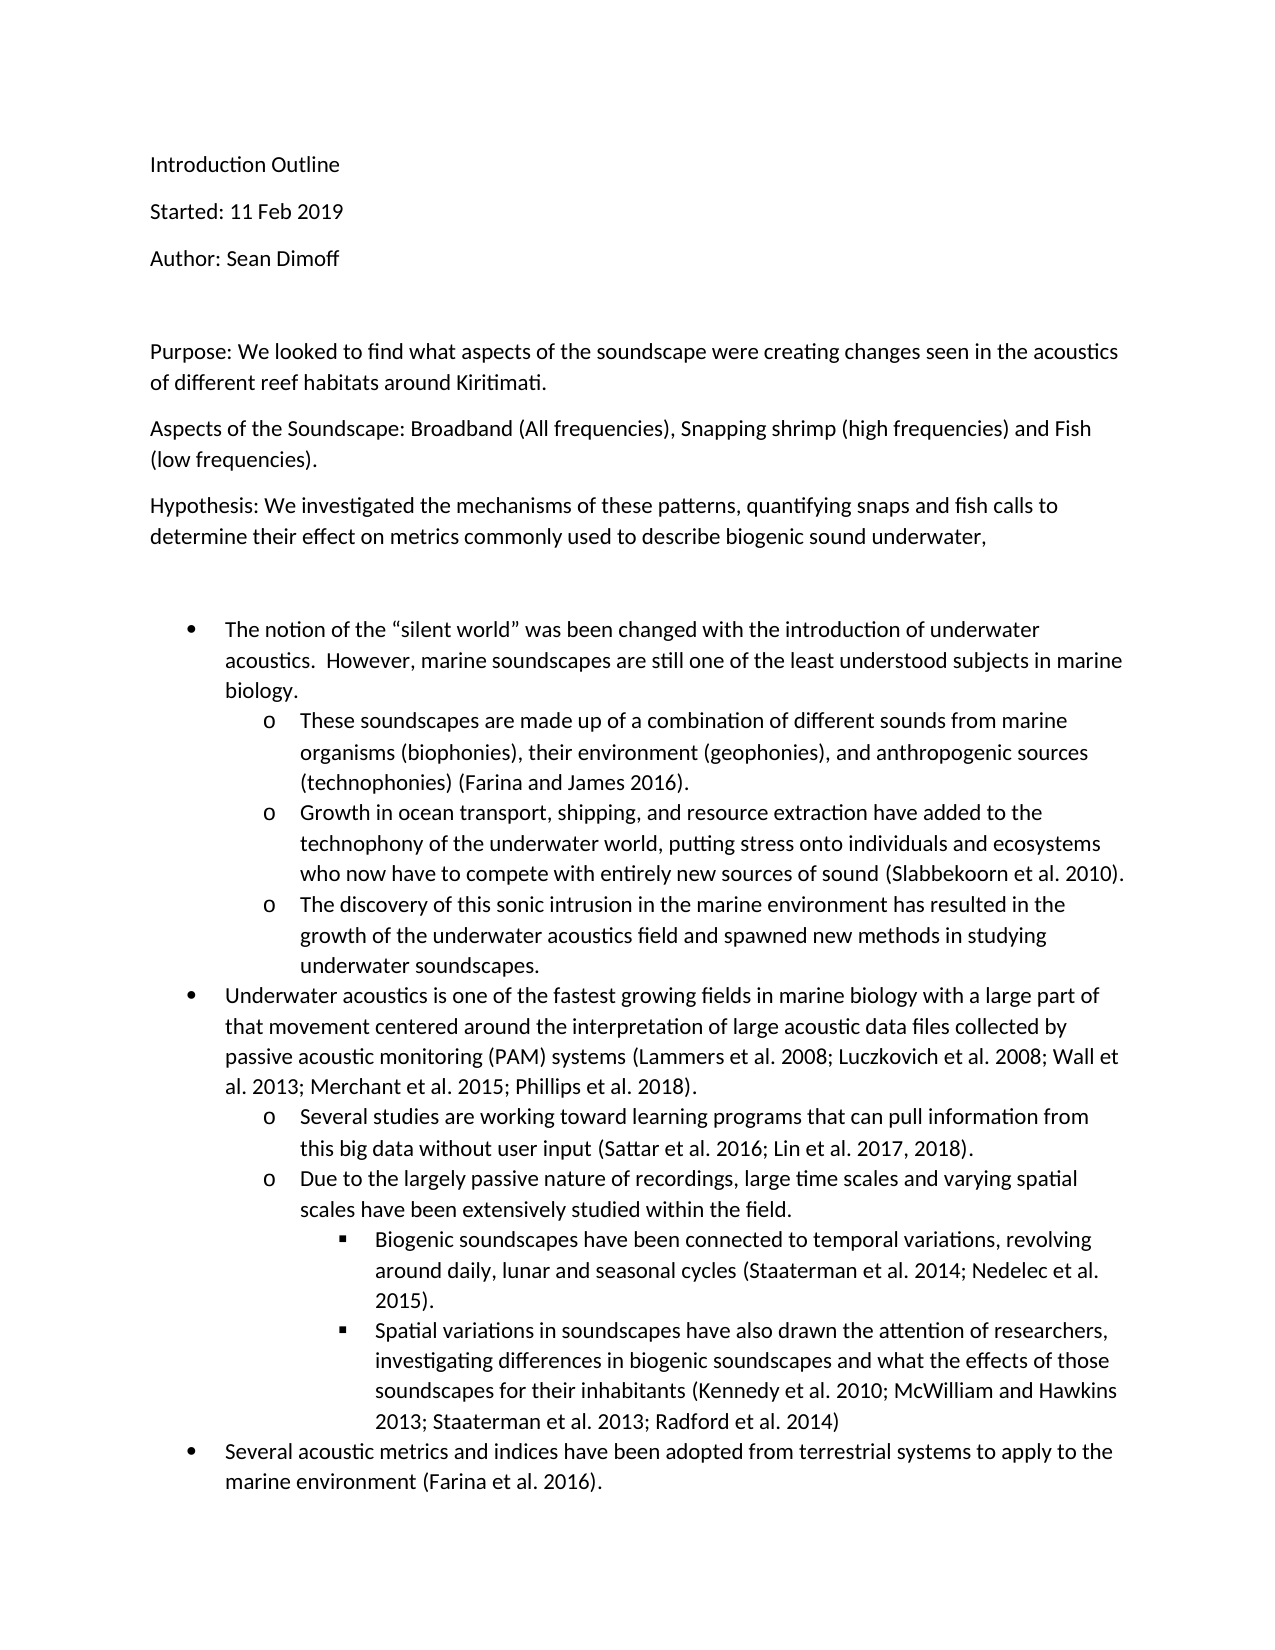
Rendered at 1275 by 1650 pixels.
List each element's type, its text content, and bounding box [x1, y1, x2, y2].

list Due to the largely passive nature of recordings, large time scales and varying spatial scales have been extensively studied within the field. [262, 1164, 1125, 1223]
list Biogenic soundscapes have been connected to temporal variations, revolving around daily, lunar and seasonal cycles (Staaterman et al. 2014; Nedelec et al. 2015). [337, 1226, 1125, 1314]
list The discovery of this sonic intrusion in the marine environment has resulted in the growth of the underwater acoustics field and spawned new methods in studying underwater soundscapes. [262, 890, 1125, 979]
list Several studies are working toward learning programs that can pull information from this big data without user input (Sattar et al. 2016; Lin et al. 2017, 2018). [262, 1102, 1125, 1162]
list Growth in ocean transport, shipping, and resource extraction have added to the technophony of the underwater world, putting stress onto individuals and ecosystems who now have to compete with entirely new sources of sound (Slabbekoorn et al. 2010). [262, 798, 1125, 888]
text Hypothesis: We investigated the mechanisms of these patterns, quantifying snaps and fish calls to determine their effect on metrics commonly used to describe biogenic sound underwater, [150, 492, 1125, 550]
list These soundscapes are made up of a combination of different sounds from marine organisms (biophonies), their environment (geophonies), and anthropogenic sources (technophonies) (Farina and James 2016). [262, 706, 1125, 796]
text Introduction Outline [150, 150, 1125, 178]
text Purpose: We looked to find what aspects of the soundscape were creating changes seen in the acoustics of different reef habitats around Kiritimati. [150, 337, 1125, 396]
text Started: 11 Feb 2019 [150, 197, 1125, 225]
text Aspects of the Soundscape: Broadband (All frequencies), Snapping shrimp (high frequencies) and Fish (low frequencies). [150, 414, 1125, 473]
list Underwater acoustics is one of the fastest growing fields in marine biology with a large part of that movement centered around the interpretation of large acoustic data files collected by passive acoustic monitoring (PAM) systems (Lammers et al. 2008; Luczkovich et al. 2008; Wall et al. 2013; Merchant et al. 2015; Phillips et al. 2018). [187, 982, 1125, 1100]
list Spatial variations in soundscapes have also drawn the attention of researchers, investigating differences in biogenic soundscapes and what the effects of those soundscapes for their inhabitants (Kennedy et al. 2010; McWilliam and Hawkins 2013; Staaterman et al. 2013; Radford et al. 2014) [337, 1316, 1125, 1435]
list Several acoustic metrics and indices have been adopted from terrestrial systems to apply to the marine environment (Farina et al. 2016). [187, 1437, 1125, 1495]
text Author: Sean Dimoff [150, 244, 1125, 272]
list The notion of the “silent world” was been changed with the introduction of underwater acoustics. However, marine soundscapes are still one of the least understood subjects in marine biology. [187, 616, 1125, 704]
